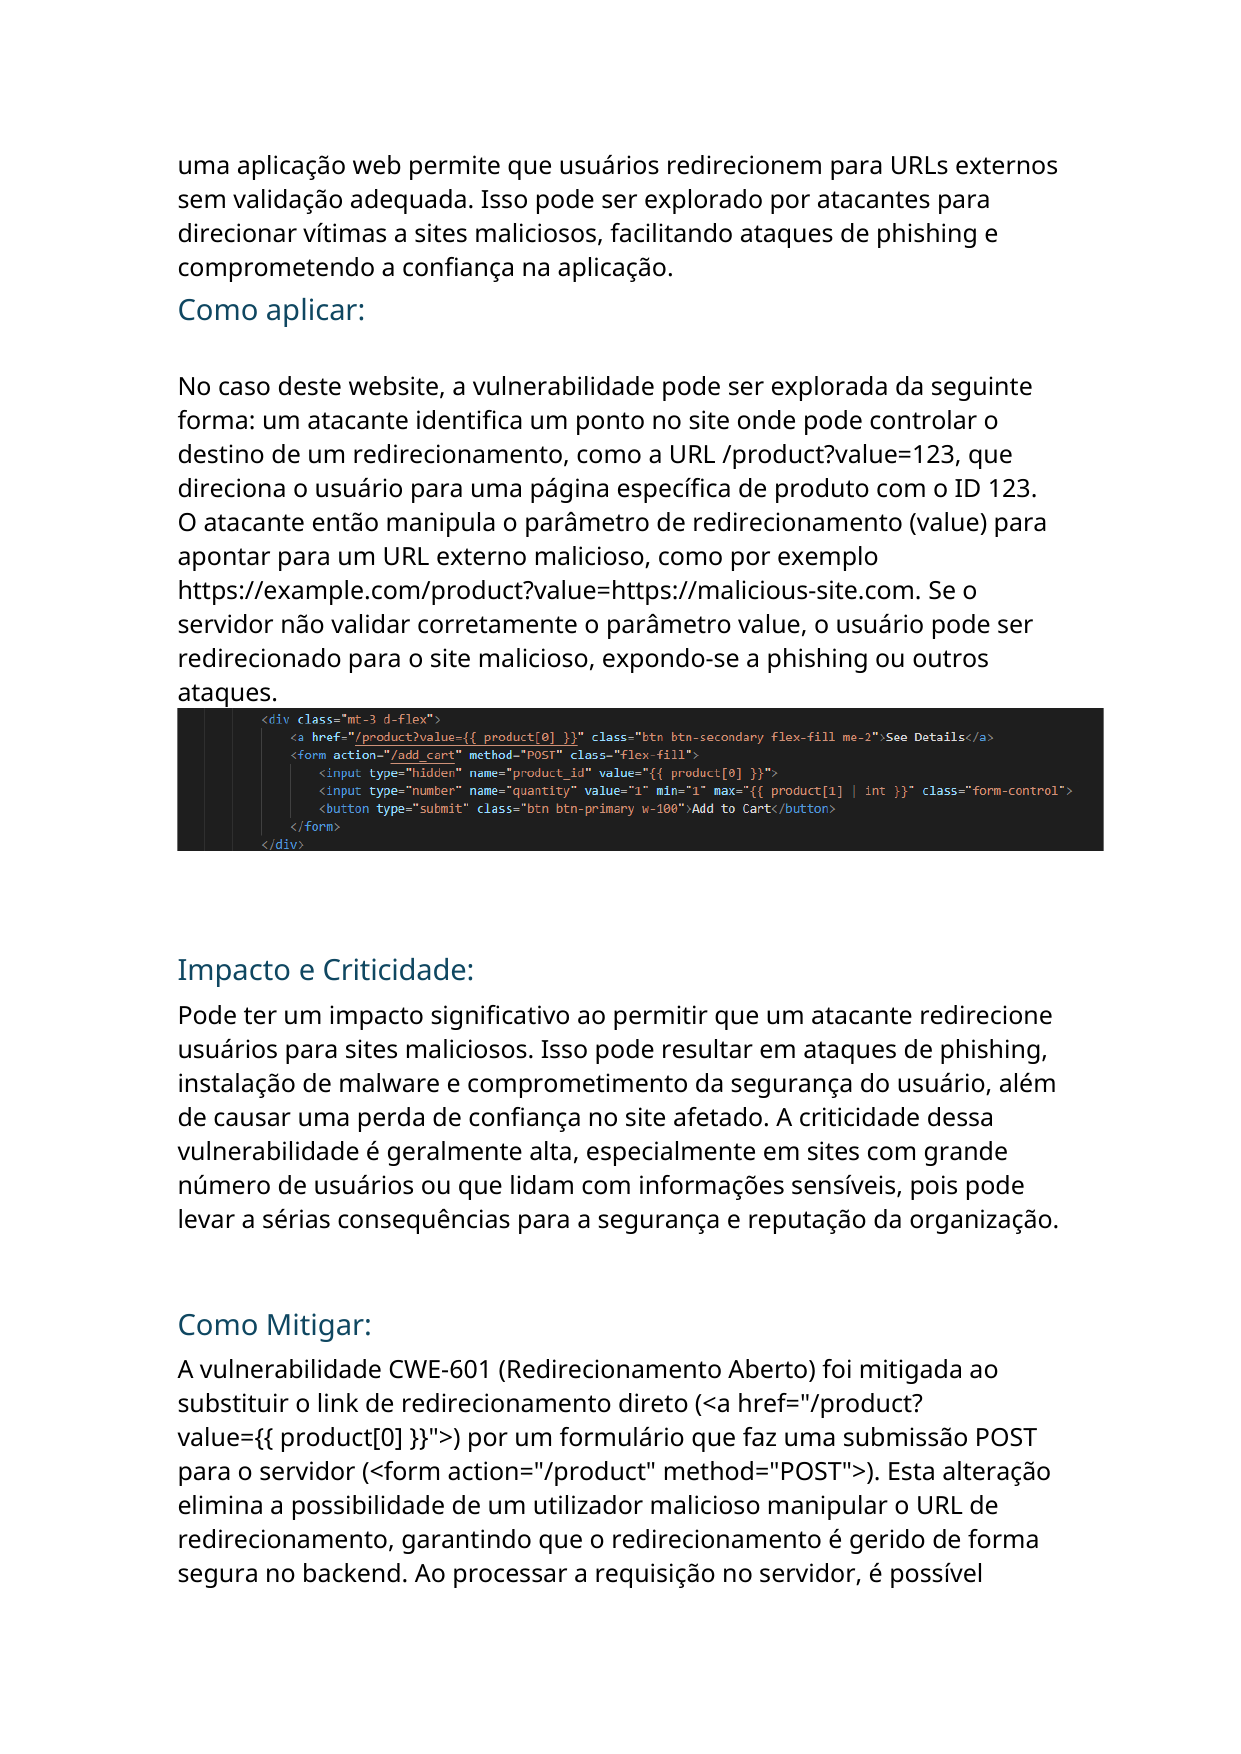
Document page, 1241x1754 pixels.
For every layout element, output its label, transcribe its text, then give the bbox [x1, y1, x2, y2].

text Pode ter um impacto significativo ao permitir que um atacante redirecione usuários para sites maliciosos. Isso pode resultar em ataques de phishing, instalação de malware e comprometimento da segurança do usuário, além de causar uma perda de confiança no site afetado. A criticidade dessa vulnerabilidade é geralmente alta, especialmente em sites com grande número de usuários ou que lidam com informações sensíveis, pois pode levar a sérias consequências para a segurança e reputação da organização. [177, 998, 1063, 1236]
subtitle Impacto e Criticidade: [177, 949, 1063, 989]
subtitle Como aplicar: [177, 289, 1063, 329]
subtitle Como Mitigar: [177, 1304, 1063, 1343]
picture [177, 708, 1104, 851]
text No caso deste website, a vulnerabilidade pode ser explorada da seguinte forma: um atacante identifica um ponto no site onde pode controlar o destino de um redirecionamento, como a URL /product?value=123, que direciona o usuário para uma página específica de produto com o ID 123. O atacante então manipula o parâmetro de redirecionamento (value) para apontar para um URL externo malicioso, como por exemplo https://example.com/product?value=https://malicious-site.com. Se o servidor não validar corretamente o parâmetro value, o usuário pode ser redirecionado para o site malicioso, expondo-se a phishing ou outros ataques. [177, 337, 1063, 708]
